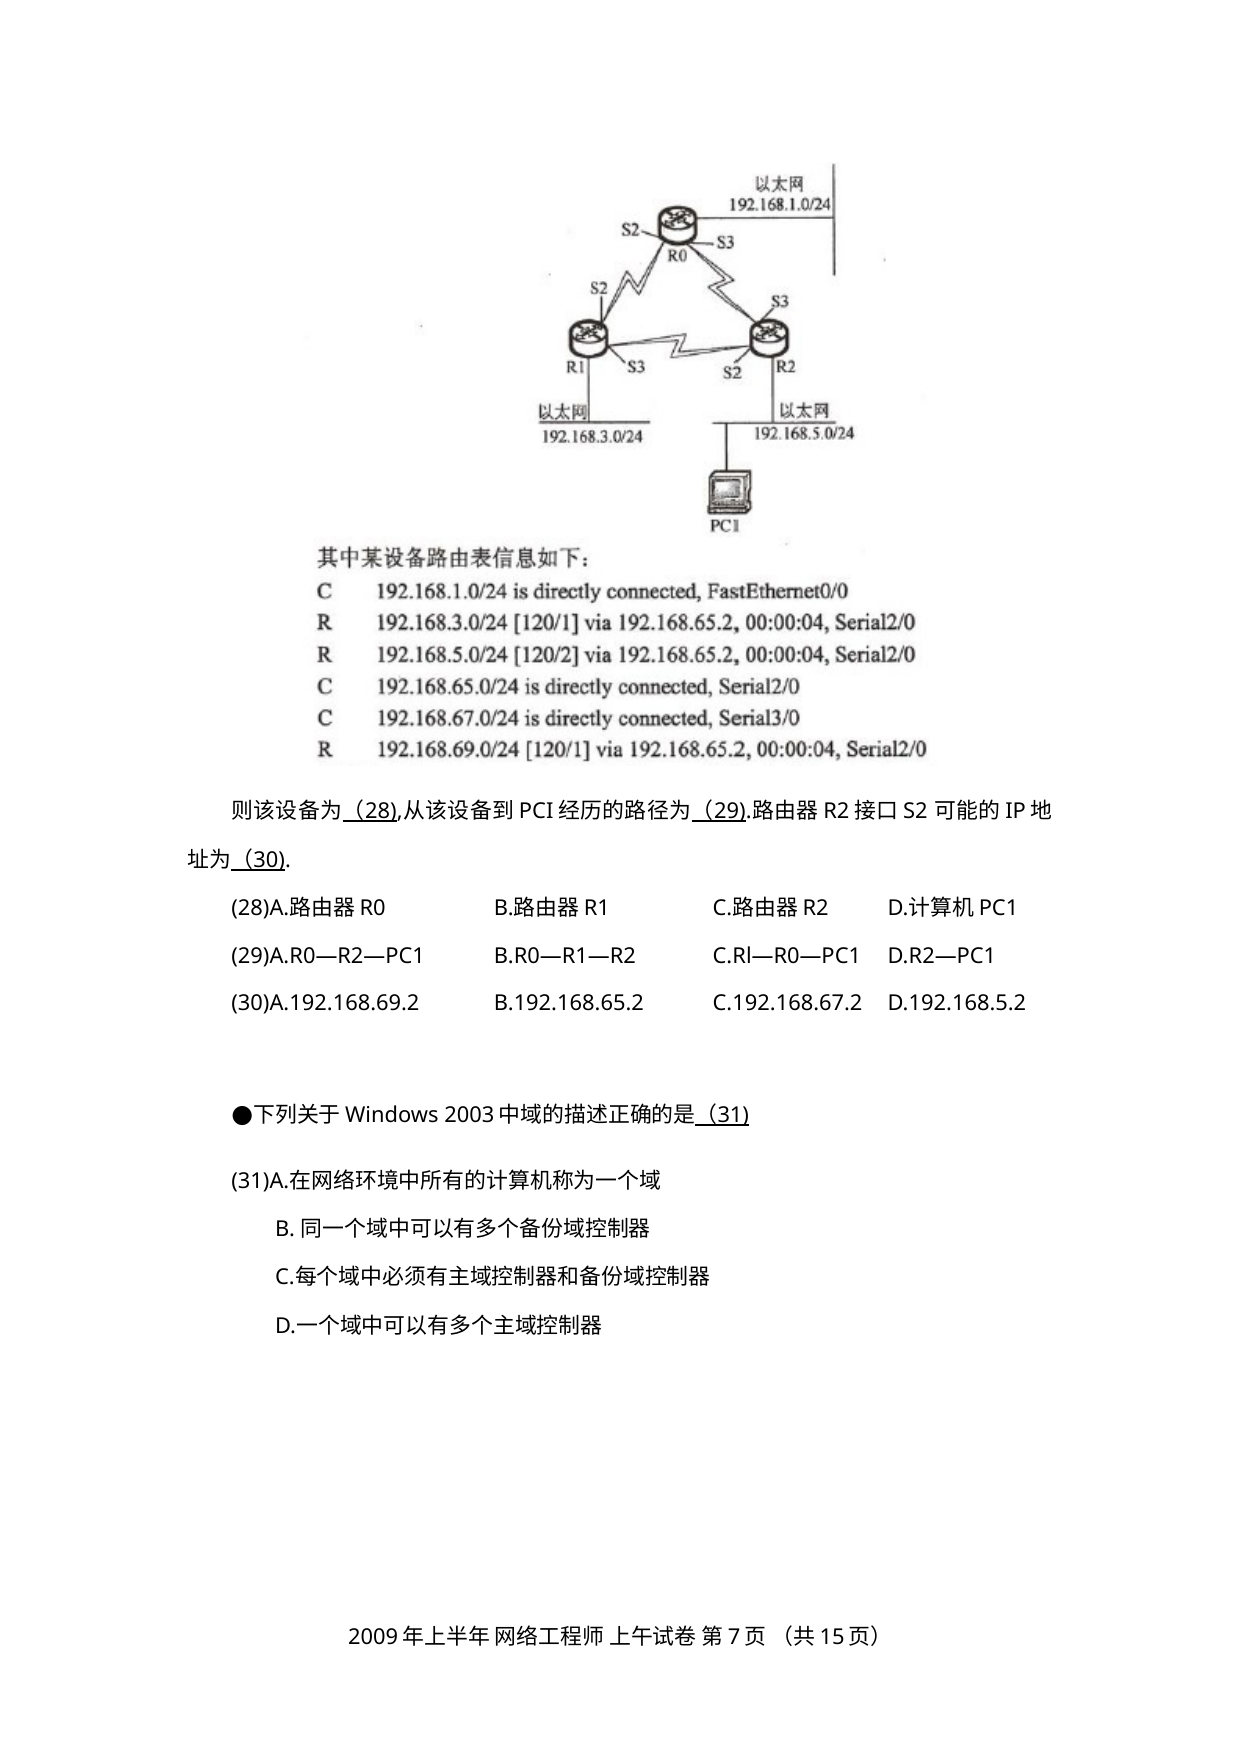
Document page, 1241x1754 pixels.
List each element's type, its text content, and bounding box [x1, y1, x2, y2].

text (28)A.路由器R0 B.路由器R1 C.路由器R2 D.计算机PC1 [187, 890, 1053, 922]
text B. 同一个域中可以有多个备份域控制器 [231, 1211, 1053, 1243]
picture [302, 162, 939, 766]
text (30)A.192.168.69.2 B.192.168.65.2 C.192.168.67.2 D.192.168.5.2 [187, 986, 1053, 1018]
text ●下列关于Windows 2003中域的描述正确的是（31) [187, 1080, 1053, 1145]
text (31)A.在网络环境中所有的计算机称为一个域 [187, 1162, 1053, 1195]
text C.每个域中必须有主域控制器和备份域控制器 [231, 1259, 1053, 1292]
text D.一个域中可以有多个主域控制器 [231, 1307, 1053, 1340]
text (29)A.R0—R2—PC1 B.R0—R1—R2 C.Rl—R0—PC1 D.R2—PC1 [187, 938, 1053, 971]
text 则该设备为（28),从该设备到PCI经历的路径为（29).路由器R2接口S2 可能的IP地址为（30). [187, 793, 1053, 874]
